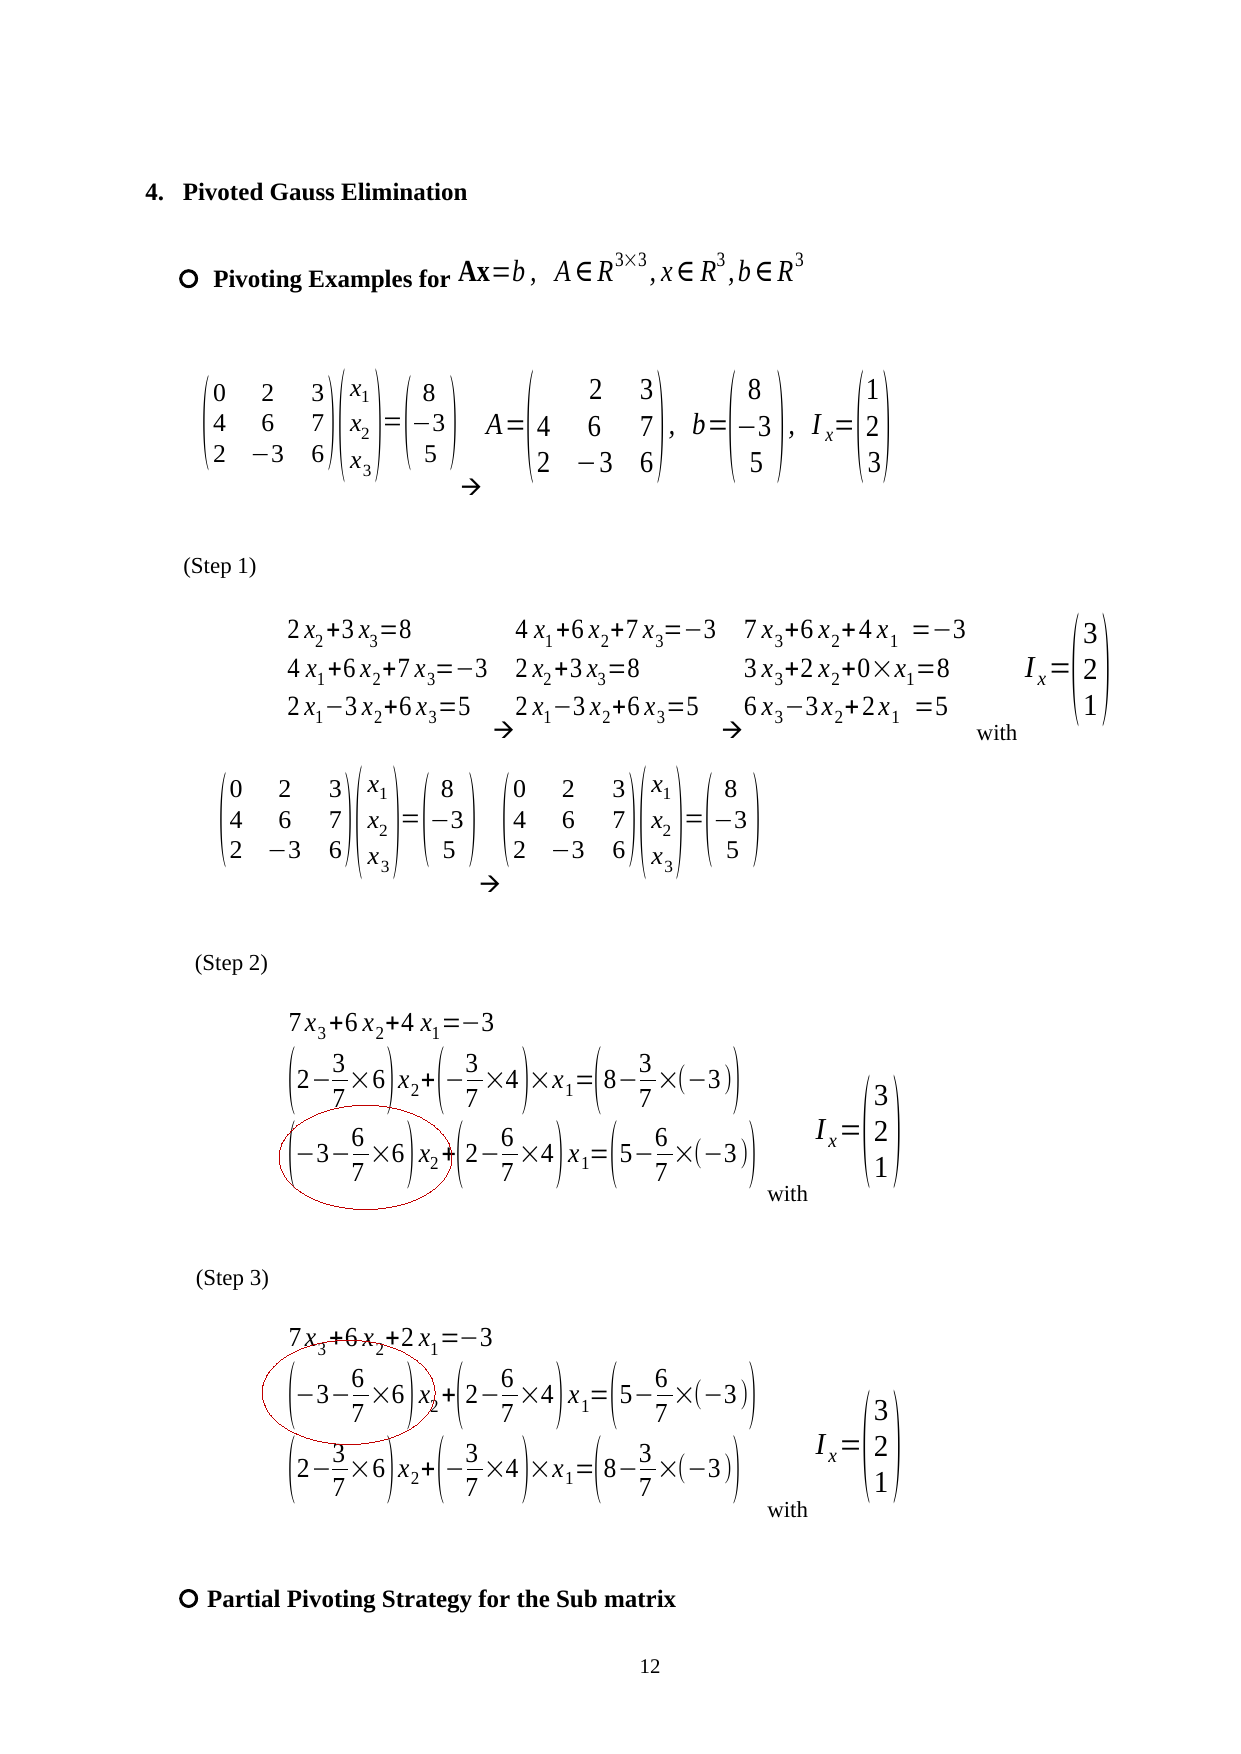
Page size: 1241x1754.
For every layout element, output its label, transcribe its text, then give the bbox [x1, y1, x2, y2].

list with [196, 1322, 1196, 1522]
list with [196, 1007, 1196, 1207]
text (Step 2) [189, 911, 1196, 975]
list Pivoted Gauss Elimination [145, 177, 1196, 206]
text (Step 3) [196, 1226, 1196, 1290]
text (Step 1) [166, 514, 1196, 579]
list with [196, 611, 1196, 745]
list Partial Pivoting Strategy for the Sub matrix [177, 1584, 1196, 1613]
list Pivoting Examples for [177, 249, 1196, 304]
